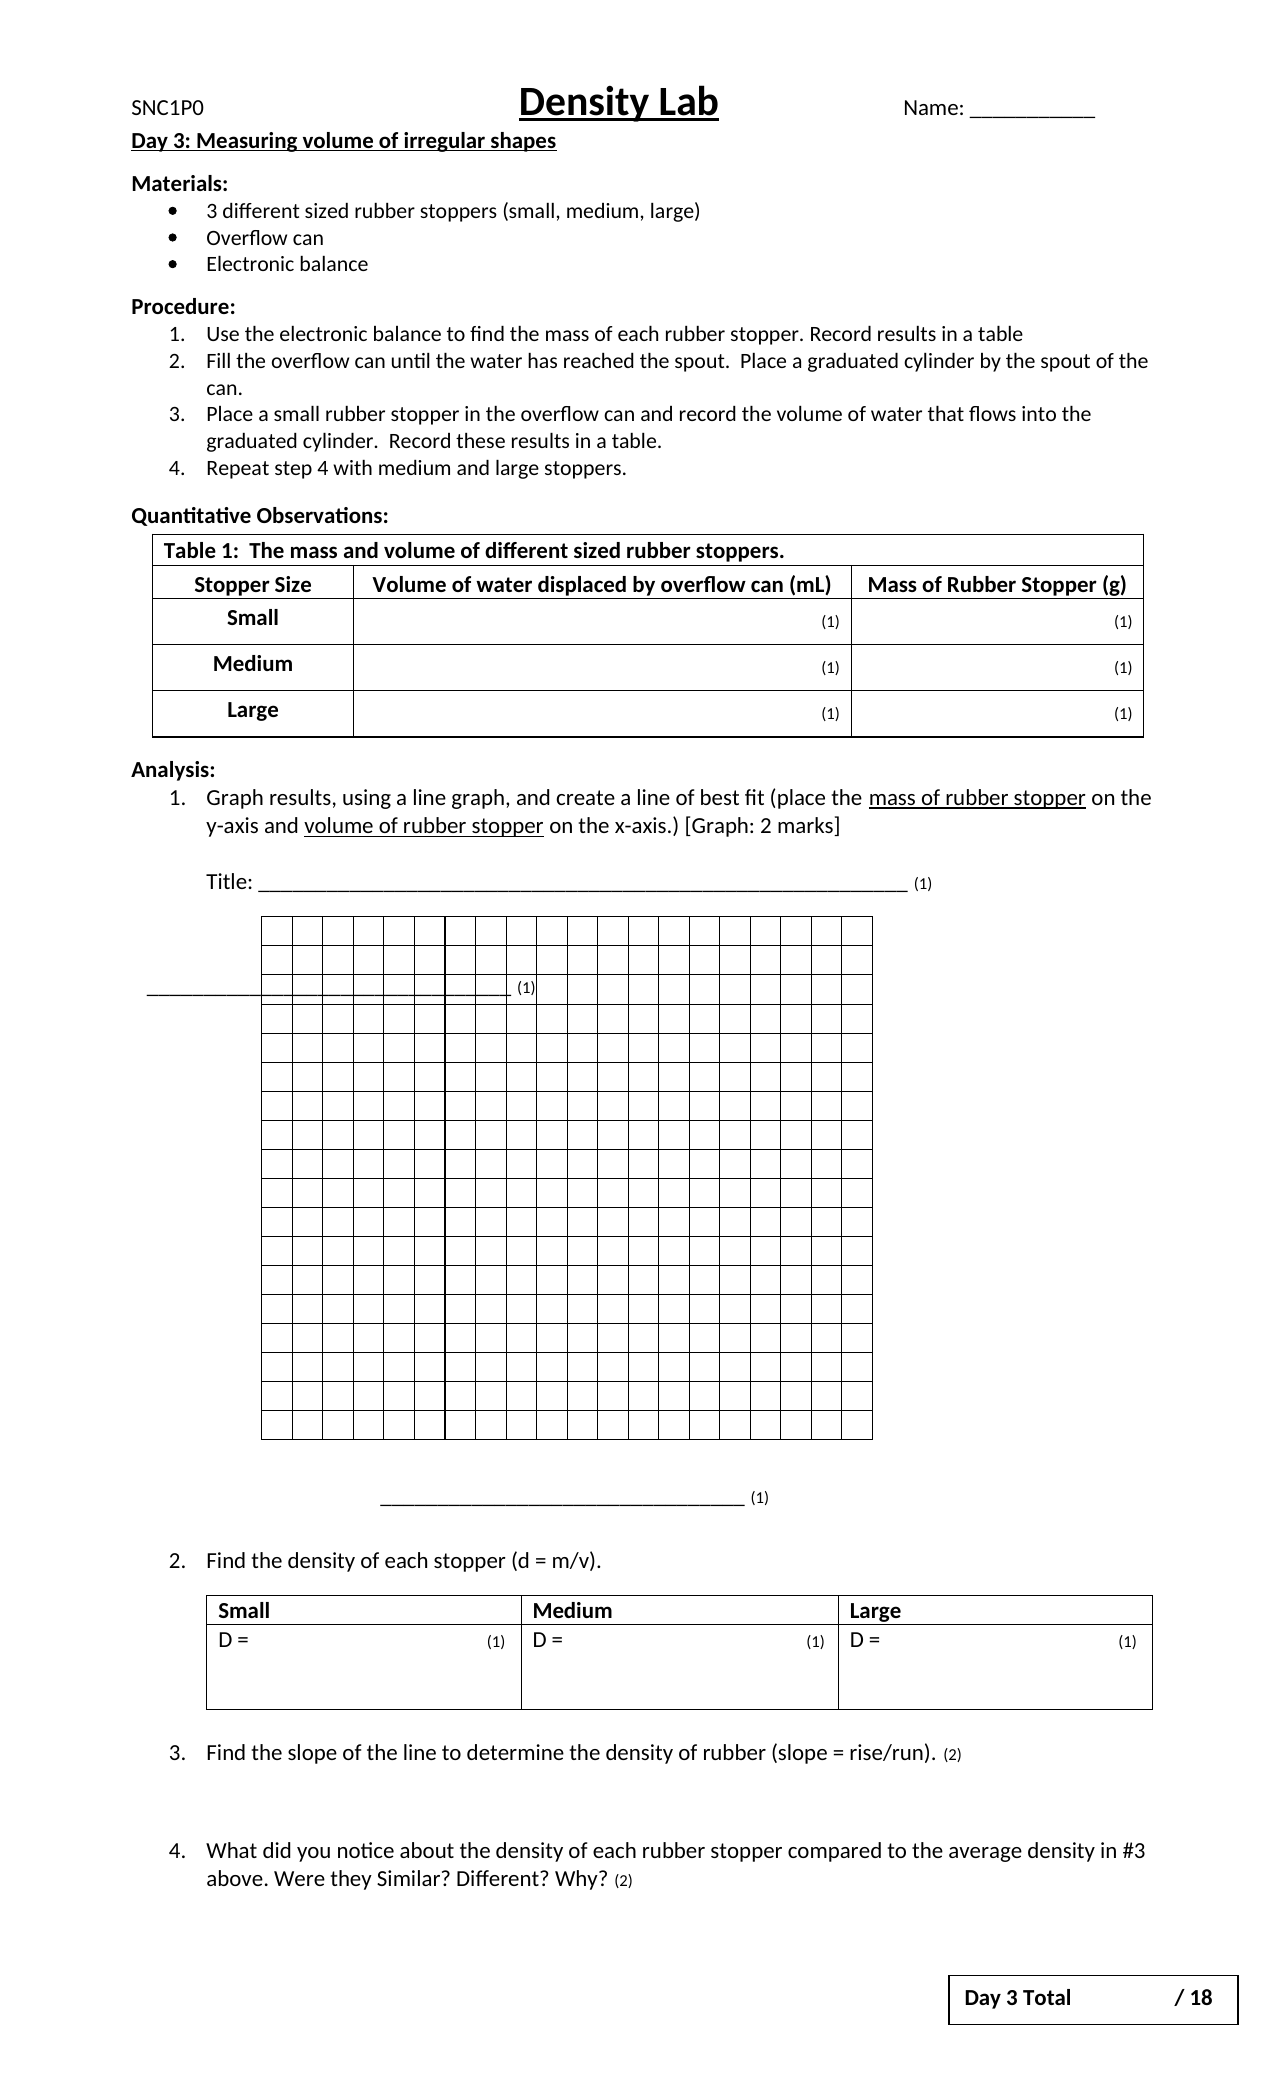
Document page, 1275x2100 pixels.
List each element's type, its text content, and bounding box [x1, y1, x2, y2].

table_cell [629, 946, 658, 974]
table_cell [507, 946, 536, 974]
table_cell [476, 1121, 506, 1149]
table_cell [598, 1121, 628, 1149]
table_cell [781, 1092, 811, 1120]
table_cell Small [153, 599, 353, 644]
table_cell [384, 1063, 414, 1091]
text Materials: [131, 169, 1153, 197]
table_cell [659, 1353, 689, 1381]
table_cell [537, 1034, 567, 1062]
table_cell [354, 1179, 383, 1207]
table_cell [354, 1411, 383, 1439]
table_cell [568, 975, 597, 1003]
table_header [476, 917, 506, 945]
table_cell [262, 1005, 292, 1032]
table_cell [781, 1266, 811, 1294]
table_cell [262, 1266, 292, 1294]
table_cell [690, 1121, 719, 1149]
table_cell [568, 1005, 597, 1032]
table_cell [323, 1324, 353, 1352]
table_cell (1) [354, 599, 851, 644]
table_cell [720, 1266, 750, 1294]
table_cell [842, 1208, 872, 1236]
table_cell [598, 1005, 628, 1032]
table_cell [812, 1295, 841, 1323]
table_cell [262, 1150, 292, 1178]
table_cell [354, 1063, 383, 1091]
text Analysis: [131, 755, 1153, 783]
table_cell [690, 1237, 719, 1265]
table_cell [476, 1005, 506, 1032]
list Electronic balance [169, 251, 1153, 277]
table_cell [781, 1063, 811, 1091]
list What did you notice about the density of each rubber stopper compared to the average density in #3 above. Were they Similar? Different? Why? (2) [169, 1836, 1153, 1892]
table_cell [262, 1092, 292, 1120]
table_cell [629, 975, 658, 1003]
table_cell [659, 1179, 689, 1207]
table_header [507, 917, 536, 945]
table_cell [507, 1092, 536, 1120]
table_cell [812, 946, 841, 974]
table_cell [720, 1382, 750, 1410]
table_cell [476, 1353, 506, 1381]
table_cell [781, 1382, 811, 1410]
table_cell [415, 1121, 444, 1149]
table_cell [323, 946, 353, 974]
table_cell [568, 1092, 597, 1120]
table_cell [354, 1353, 383, 1381]
table_cell [293, 1411, 322, 1439]
table_cell [293, 1237, 322, 1265]
table_cell [293, 1295, 322, 1323]
table_cell [690, 1179, 719, 1207]
table_cell [262, 1324, 292, 1352]
table_cell [262, 1353, 292, 1381]
table_cell [598, 1324, 628, 1352]
table_cell (1) [852, 599, 1143, 644]
table_cell [262, 1121, 292, 1149]
table_cell [415, 1150, 444, 1178]
table_cell [751, 1121, 780, 1149]
table_cell [384, 1324, 414, 1352]
table_cell [293, 1150, 322, 1178]
table_cell [812, 1208, 841, 1236]
table_cell [720, 1005, 750, 1032]
table_cell [537, 1092, 567, 1120]
table_cell [384, 1266, 414, 1294]
table_cell [537, 1266, 567, 1294]
table_cell [720, 946, 750, 974]
table_cell (1) [852, 691, 1143, 736]
table_cell [690, 1208, 719, 1236]
table_cell [323, 1237, 353, 1265]
table_cell [751, 1034, 780, 1062]
table_cell [751, 1208, 780, 1236]
table_cell [690, 1411, 719, 1439]
table_cell [415, 1295, 444, 1323]
table_cell [598, 1063, 628, 1091]
table_cell [446, 1092, 475, 1120]
table_cell [415, 1411, 444, 1439]
table_cell [568, 946, 597, 974]
table_cell [812, 1121, 841, 1149]
list Graph results, using a line graph, and create a line of best fit (place the mass of rubber stopper on the y-axis and volume of rubber stopper on the x-axis.) [Graph: 2 marks] [169, 783, 1153, 839]
table_cell [415, 1382, 444, 1410]
table_header [690, 917, 719, 945]
table_cell [842, 1150, 872, 1178]
table_cell [781, 946, 811, 974]
table_cell [293, 1034, 322, 1062]
table_cell D = (1) [207, 1625, 521, 1709]
table_cell [323, 975, 353, 1003]
table_cell [781, 1295, 811, 1323]
table_cell [781, 1034, 811, 1062]
table_cell [446, 1382, 475, 1410]
table_cell [629, 1179, 658, 1207]
table_cell [751, 1266, 780, 1294]
table_cell [262, 1208, 292, 1236]
table_cell [537, 1005, 567, 1032]
table_cell [690, 975, 719, 1003]
table_cell [690, 1150, 719, 1178]
table_cell [568, 1382, 597, 1410]
table_cell [568, 1353, 597, 1381]
table_cell [659, 975, 689, 1003]
table_header [262, 917, 292, 945]
table_cell [598, 1179, 628, 1207]
table_cell [384, 1411, 414, 1439]
table_cell [781, 1179, 811, 1207]
table_header [751, 917, 780, 945]
text Quantitative Observations: [131, 501, 1153, 529]
table_cell [568, 1237, 597, 1265]
table_cell [629, 1266, 658, 1294]
table_cell [690, 1295, 719, 1323]
table_cell [293, 1208, 322, 1236]
table_cell [476, 1208, 506, 1236]
list Repeat step 4 with medium and large stoppers. [169, 454, 1153, 481]
table_cell [384, 1295, 414, 1323]
table_cell [446, 1266, 475, 1294]
table_cell Stopper Size [153, 566, 353, 598]
table_cell [781, 1237, 811, 1265]
table_cell [262, 1063, 292, 1091]
list Place a small rubber stopper in the overflow can and record the volume of water that flows into the graduated cylinder. Record these results in a table. [169, 401, 1153, 454]
table_cell [720, 1092, 750, 1120]
table_cell [293, 975, 322, 1003]
table_cell [812, 1382, 841, 1410]
table_cell [720, 1353, 750, 1381]
table_cell [659, 946, 689, 974]
table_cell [293, 1121, 322, 1149]
table_header [537, 917, 567, 945]
list Find the density of each stopper (d = m/v). [169, 1546, 1153, 1574]
table_cell [476, 946, 506, 974]
table_cell [507, 1382, 536, 1410]
table_header Small [207, 1596, 521, 1624]
table_cell [842, 946, 872, 974]
table_cell [415, 1324, 444, 1352]
table_cell [507, 1179, 536, 1207]
table_cell [629, 1005, 658, 1032]
table_cell [354, 1005, 383, 1032]
table_cell [537, 1324, 567, 1352]
table_cell [354, 1121, 383, 1149]
table_cell [781, 1208, 811, 1236]
table_cell [842, 1324, 872, 1352]
table_cell [293, 1092, 322, 1120]
table_cell [629, 1121, 658, 1149]
table_cell [293, 1353, 322, 1381]
table_cell [842, 1179, 872, 1207]
table_cell [446, 1353, 475, 1381]
table_cell [720, 1179, 750, 1207]
table_cell [751, 1092, 780, 1120]
list Find the slope of the line to determine the density of rubber (slope = rise/run). (2) [169, 1738, 1153, 1766]
table_cell [720, 1034, 750, 1062]
table_cell [446, 1005, 475, 1032]
table_cell [690, 1092, 719, 1120]
table_cell [476, 1382, 506, 1410]
table_cell Large [153, 691, 353, 736]
table_cell [842, 975, 872, 1003]
table_cell [690, 1266, 719, 1294]
table_cell [598, 1092, 628, 1120]
table_cell [812, 1034, 841, 1062]
table_cell [323, 1150, 353, 1178]
table_cell [781, 1150, 811, 1178]
table_cell Mass of Rubber Stopper (g) [852, 566, 1143, 598]
table_cell [476, 1324, 506, 1352]
table_cell [476, 1295, 506, 1323]
table_cell [659, 1382, 689, 1410]
table_cell [262, 1034, 292, 1062]
table_header [720, 917, 750, 945]
table_header [293, 917, 322, 945]
table_cell [476, 1179, 506, 1207]
table_cell [720, 1063, 750, 1091]
table_cell [568, 1266, 597, 1294]
table_cell [323, 1063, 353, 1091]
table_cell [446, 975, 475, 1003]
table_cell [507, 1295, 536, 1323]
table_cell [751, 1150, 780, 1178]
table_cell [751, 1353, 780, 1381]
table_cell [384, 975, 414, 1003]
table_cell [323, 1295, 353, 1323]
table_cell [323, 1005, 353, 1032]
table_cell [354, 1266, 383, 1294]
table_cell [507, 1005, 536, 1032]
table_cell [598, 1411, 628, 1439]
table_cell [629, 1034, 658, 1062]
table_cell [812, 1353, 841, 1381]
table_cell [415, 1092, 444, 1120]
table_cell [751, 1295, 780, 1323]
table_cell [598, 946, 628, 974]
table_cell [262, 946, 292, 974]
table_cell [537, 1237, 567, 1265]
table_cell [568, 1063, 597, 1091]
table_cell [629, 1063, 658, 1091]
table_cell [537, 1353, 567, 1381]
table_cell [781, 1121, 811, 1149]
table_cell [537, 946, 567, 974]
table_cell [384, 1353, 414, 1381]
table_cell [690, 1353, 719, 1381]
table_cell [415, 946, 444, 974]
table_cell [446, 1179, 475, 1207]
table_cell [751, 1382, 780, 1410]
table_cell [446, 1121, 475, 1149]
table_cell [415, 1063, 444, 1091]
table_header [812, 917, 841, 945]
table_cell [598, 1034, 628, 1062]
table_cell [629, 1237, 658, 1265]
table_cell [598, 1295, 628, 1323]
table_header [415, 917, 444, 945]
table_cell [262, 1411, 292, 1439]
table_cell [659, 1121, 689, 1149]
table_cell [690, 1034, 719, 1062]
table_cell [659, 1092, 689, 1120]
table_header [384, 917, 414, 945]
table_cell [781, 1411, 811, 1439]
table_cell [720, 1121, 750, 1149]
table_header [659, 917, 689, 945]
table_cell [812, 1324, 841, 1352]
table_cell [629, 1295, 658, 1323]
table_cell [812, 1063, 841, 1091]
table_cell [720, 1237, 750, 1265]
table_cell [842, 1121, 872, 1149]
table_cell [842, 1295, 872, 1323]
table_cell [812, 1411, 841, 1439]
table_cell [354, 1237, 383, 1265]
table_cell [354, 1034, 383, 1062]
table_cell [507, 1121, 536, 1149]
table_cell [384, 1382, 414, 1410]
table_cell [537, 975, 567, 1003]
text Day 3: Measuring volume of irregular shapes [131, 126, 1153, 154]
table_cell [415, 1005, 444, 1032]
table_cell [751, 1005, 780, 1032]
table_cell [812, 1150, 841, 1178]
table_header [842, 917, 872, 945]
table_cell [507, 1324, 536, 1352]
table_cell [507, 975, 536, 1003]
table_cell [323, 1179, 353, 1207]
table_cell [415, 1266, 444, 1294]
table_cell [446, 1063, 475, 1091]
table_cell [354, 975, 383, 1003]
table_cell [323, 1034, 353, 1062]
table_header [446, 917, 475, 945]
list Fill the overflow can until the water has reached the spout. Place a graduated cylinder by the spout of the can. [169, 347, 1153, 401]
table_cell [384, 1150, 414, 1178]
table_cell [293, 1063, 322, 1091]
table_cell [476, 1266, 506, 1294]
table_cell [446, 1034, 475, 1062]
table_cell [476, 1411, 506, 1439]
table_cell [568, 1324, 597, 1352]
table_cell [507, 1237, 536, 1265]
table_cell [568, 1179, 597, 1207]
table_cell [293, 1266, 322, 1294]
table_cell [690, 1324, 719, 1352]
table_cell [629, 1150, 658, 1178]
table_cell [476, 1063, 506, 1091]
table_cell [690, 1063, 719, 1091]
table_cell [323, 1092, 353, 1120]
table_cell [507, 1411, 536, 1439]
list Use the electronic balance to find the mass of each rubber stopper. Record results in a table [169, 321, 1153, 347]
table_header [598, 917, 628, 945]
table_cell [537, 1382, 567, 1410]
table_cell [842, 1005, 872, 1032]
table_cell [598, 1237, 628, 1265]
table_cell [781, 1324, 811, 1352]
table_header [781, 917, 811, 945]
table_cell [812, 975, 841, 1003]
table_cell [415, 1208, 444, 1236]
table_cell [537, 1179, 567, 1207]
table_cell [690, 1005, 719, 1032]
table_cell [323, 1411, 353, 1439]
list Title: _________________________________________________________ (1) [206, 867, 1153, 895]
table_cell [262, 975, 292, 1003]
table_cell [507, 1353, 536, 1381]
table_header Table 1: The mass and volume of different sized rubber stoppers. [153, 535, 1143, 565]
table_cell [323, 1266, 353, 1294]
table_cell [598, 1150, 628, 1178]
table_cell [323, 1353, 353, 1381]
table_cell [507, 1266, 536, 1294]
table_cell [384, 1034, 414, 1062]
table_cell [598, 975, 628, 1003]
table_cell [446, 1237, 475, 1265]
table_cell [720, 975, 750, 1003]
table_cell (1) [354, 645, 851, 690]
table_cell [507, 1208, 536, 1236]
table_cell [842, 1411, 872, 1439]
table_header [323, 917, 353, 945]
table_cell [659, 1411, 689, 1439]
table_cell [323, 1208, 353, 1236]
table_cell [384, 1005, 414, 1032]
table_cell [568, 1121, 597, 1149]
table_cell [659, 1266, 689, 1294]
table_cell [690, 1382, 719, 1410]
table_cell [384, 1237, 414, 1265]
table_cell [446, 946, 475, 974]
table_cell [812, 1092, 841, 1120]
table_cell [568, 1034, 597, 1062]
table_cell [262, 1237, 292, 1265]
table_cell [384, 946, 414, 974]
table_cell [537, 1208, 567, 1236]
table_header Medium [522, 1596, 838, 1624]
table_cell [262, 1295, 292, 1323]
table_cell [598, 1208, 628, 1236]
table_cell [415, 1353, 444, 1381]
table_cell [842, 1237, 872, 1265]
list Overflow can [169, 224, 1153, 251]
table_cell [659, 1295, 689, 1323]
table_cell [751, 1324, 780, 1352]
table_cell [720, 1411, 750, 1439]
table_header [568, 917, 597, 945]
table_cell [842, 1063, 872, 1091]
table_cell [537, 1411, 567, 1439]
table_cell [781, 1353, 811, 1381]
table_cell [659, 1324, 689, 1352]
table_cell [812, 1266, 841, 1294]
table_cell D = (1) [839, 1625, 1152, 1709]
table_cell [262, 1382, 292, 1410]
table_cell [354, 1324, 383, 1352]
table_cell [476, 1034, 506, 1062]
table_cell [293, 1005, 322, 1032]
table_cell [751, 1179, 780, 1207]
table_cell [446, 1150, 475, 1178]
table_cell [507, 1034, 536, 1062]
table_cell [751, 1063, 780, 1091]
table_cell [354, 1382, 383, 1410]
table_cell [781, 1005, 811, 1032]
table_cell [598, 1266, 628, 1294]
table_cell [629, 1353, 658, 1381]
table_cell [384, 1092, 414, 1120]
table_cell [293, 1382, 322, 1410]
table_cell [842, 1034, 872, 1062]
table_cell [293, 946, 322, 974]
table_cell D = (1) [522, 1625, 838, 1709]
table_cell [537, 1121, 567, 1149]
table_cell [415, 975, 444, 1003]
table_cell [293, 1179, 322, 1207]
table_header [354, 917, 383, 945]
table_header Large [839, 1596, 1152, 1624]
table_cell [354, 1092, 383, 1120]
table_cell [690, 946, 719, 974]
table_cell [384, 1208, 414, 1236]
table_cell [384, 1121, 414, 1149]
table_cell [812, 1237, 841, 1265]
list 3 different sized rubber stoppers (small, medium, large) [169, 197, 1153, 224]
table_cell [720, 1324, 750, 1352]
table_cell [446, 1324, 475, 1352]
table_cell [476, 1092, 506, 1120]
table_cell [659, 1005, 689, 1032]
table_cell [415, 1237, 444, 1265]
table_cell [720, 1295, 750, 1323]
table_cell [781, 975, 811, 1003]
table_cell [354, 1295, 383, 1323]
table_cell [812, 1005, 841, 1032]
table_cell [842, 1266, 872, 1294]
text Procedure: [131, 292, 1153, 321]
table_cell [568, 1150, 597, 1178]
table_cell [842, 1382, 872, 1410]
table_cell [720, 1150, 750, 1178]
table_cell [842, 1353, 872, 1381]
table_cell [720, 1208, 750, 1236]
table_cell [568, 1208, 597, 1236]
table_header [629, 917, 658, 945]
table_cell (1) [852, 645, 1143, 690]
table_cell [415, 1179, 444, 1207]
table_cell [629, 1324, 658, 1352]
table_cell [659, 1237, 689, 1265]
table_cell [629, 1411, 658, 1439]
table_cell [751, 946, 780, 974]
table_cell [537, 1295, 567, 1323]
table_cell [812, 1179, 841, 1207]
table_cell [751, 975, 780, 1003]
table_cell [629, 1382, 658, 1410]
table_cell [598, 1382, 628, 1410]
table_cell [629, 1092, 658, 1120]
table_cell [446, 1295, 475, 1323]
table_cell [751, 1411, 780, 1439]
table_cell [354, 1208, 383, 1236]
table_cell [323, 1382, 353, 1410]
table_cell [293, 1324, 322, 1352]
table_cell [568, 1411, 597, 1439]
table_cell [568, 1295, 597, 1323]
table_cell [415, 1034, 444, 1062]
table_cell (1) [354, 691, 851, 736]
table_cell [384, 1179, 414, 1207]
table_cell [323, 1121, 353, 1149]
table_cell [842, 1092, 872, 1120]
table_cell [446, 1208, 475, 1236]
table_cell [354, 946, 383, 974]
table_cell [598, 1353, 628, 1381]
table_cell [659, 1208, 689, 1236]
table_cell Medium [153, 645, 353, 690]
table_cell [476, 975, 506, 1003]
table_cell [537, 1063, 567, 1091]
table_cell [507, 1063, 536, 1091]
table_cell [262, 1179, 292, 1207]
table_cell [537, 1150, 567, 1178]
table_cell [354, 1150, 383, 1178]
table_cell [751, 1237, 780, 1265]
table_cell [659, 1034, 689, 1062]
table_cell [659, 1150, 689, 1178]
table_cell Volume of water displaced by overflow can (mL) [354, 566, 851, 598]
table_cell [446, 1411, 475, 1439]
table_cell [476, 1150, 506, 1178]
table_cell [507, 1150, 536, 1178]
table_cell [476, 1237, 506, 1265]
table_cell [629, 1208, 658, 1236]
table_cell [659, 1063, 689, 1091]
